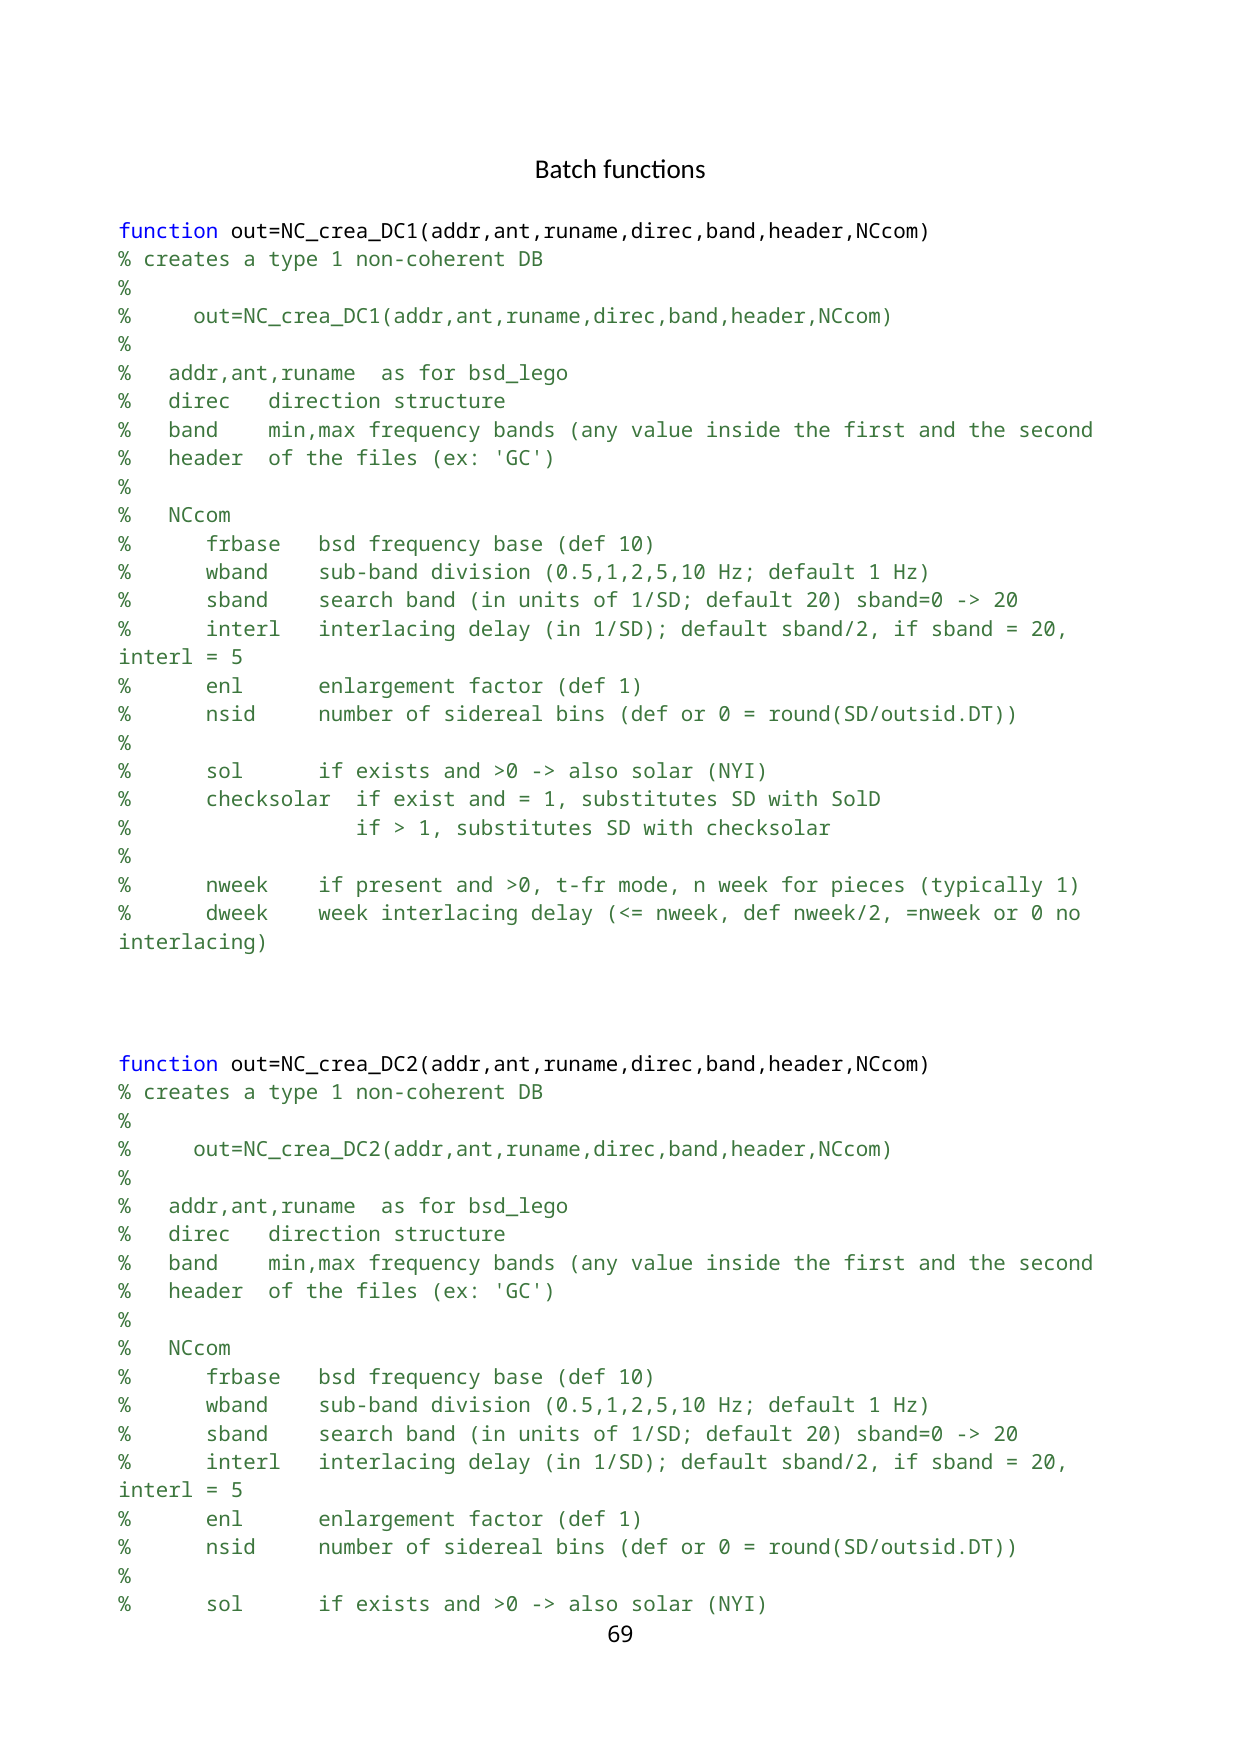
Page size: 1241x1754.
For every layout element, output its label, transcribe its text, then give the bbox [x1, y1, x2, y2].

text % sol if exists and >0 -> also solar (NYI) [118, 1589, 1122, 1618]
text % checksolar if exist and = 1, substitutes SD with SolD [118, 784, 1122, 813]
text % [118, 1305, 1122, 1333]
text % band min,max frequency bands (any value inside the first and the second [118, 1248, 1122, 1276]
text % [118, 472, 1122, 500]
text % addr,ant,runame as for bsd_lego [118, 358, 1122, 386]
text % [118, 1163, 1122, 1191]
text % interl interlacing delay (in 1/SD); default sband/2, if sband = 20, interl = 5 [118, 1447, 1122, 1504]
text % creates a type 1 non-coherent DB [118, 244, 1122, 273]
text % sband search band (in units of 1/SD; default 20) sband=0 -> 20 [118, 1419, 1122, 1447]
text % [118, 329, 1122, 358]
text % nsid number of sidereal bins (def or 0 = round(SD/outsid.DT)) [118, 699, 1122, 728]
text % enl enlargement factor (def 1) [118, 1504, 1122, 1532]
text % header of the files (ex: 'GC') [118, 1276, 1122, 1305]
text % [118, 1561, 1122, 1589]
text % NCcom [118, 500, 1122, 529]
text % direc direction structure [118, 386, 1122, 415]
text % [118, 1106, 1122, 1134]
text % addr,ant,runame as for bsd_lego [118, 1191, 1122, 1219]
text function out=NC_crea_DC2(addr,ant,runame,direc,band,header,NCcom) [118, 1049, 1122, 1077]
text % header of the files (ex: 'GC') [118, 443, 1122, 472]
text % enl enlargement factor (def 1) [118, 671, 1122, 699]
text % [118, 273, 1122, 301]
text % interl interlacing delay (in 1/SD); default sband/2, if sband = 20, interl = 5 [118, 614, 1122, 671]
text % [118, 728, 1122, 756]
text % frbase bsd frequency base (def 10) [118, 529, 1122, 557]
text % wband sub-band division (0.5,1,2,5,10 Hz; default 1 Hz) [118, 1390, 1122, 1419]
text % sol if exists and >0 -> also solar (NYI) [118, 756, 1122, 784]
text % creates a type 1 non-coherent DB [118, 1077, 1122, 1106]
subtitle Batch functions [118, 152, 1122, 185]
text % dweek week interlacing delay (<= nweek, def nweek/2, =nweek or 0 no interlacing) [118, 898, 1122, 955]
text % frbase bsd frequency base (def 10) [118, 1362, 1122, 1390]
text % wband sub-band division (0.5,1,2,5,10 Hz; default 1 Hz) [118, 557, 1122, 586]
text % [118, 841, 1122, 870]
text % sband search band (in units of 1/SD; default 20) sband=0 -> 20 [118, 586, 1122, 614]
text % nweek if present and >0, t-fr mode, n week for pieces (typically 1) [118, 870, 1122, 898]
text % direc direction structure [118, 1219, 1122, 1248]
text % nsid number of sidereal bins (def or 0 = round(SD/outsid.DT)) [118, 1532, 1122, 1561]
text % if > 1, substitutes SD with checksolar [118, 813, 1122, 841]
text % band min,max frequency bands (any value inside the first and the second [118, 415, 1122, 443]
text % NCcom [118, 1333, 1122, 1362]
text % out=NC_crea_DC2(addr,ant,runame,direc,band,header,NCcom) [118, 1134, 1122, 1163]
text % out=NC_crea_DC1(addr,ant,runame,direc,band,header,NCcom) [118, 301, 1122, 329]
text function out=NC_crea_DC1(addr,ant,runame,direc,band,header,NCcom) [118, 216, 1122, 244]
